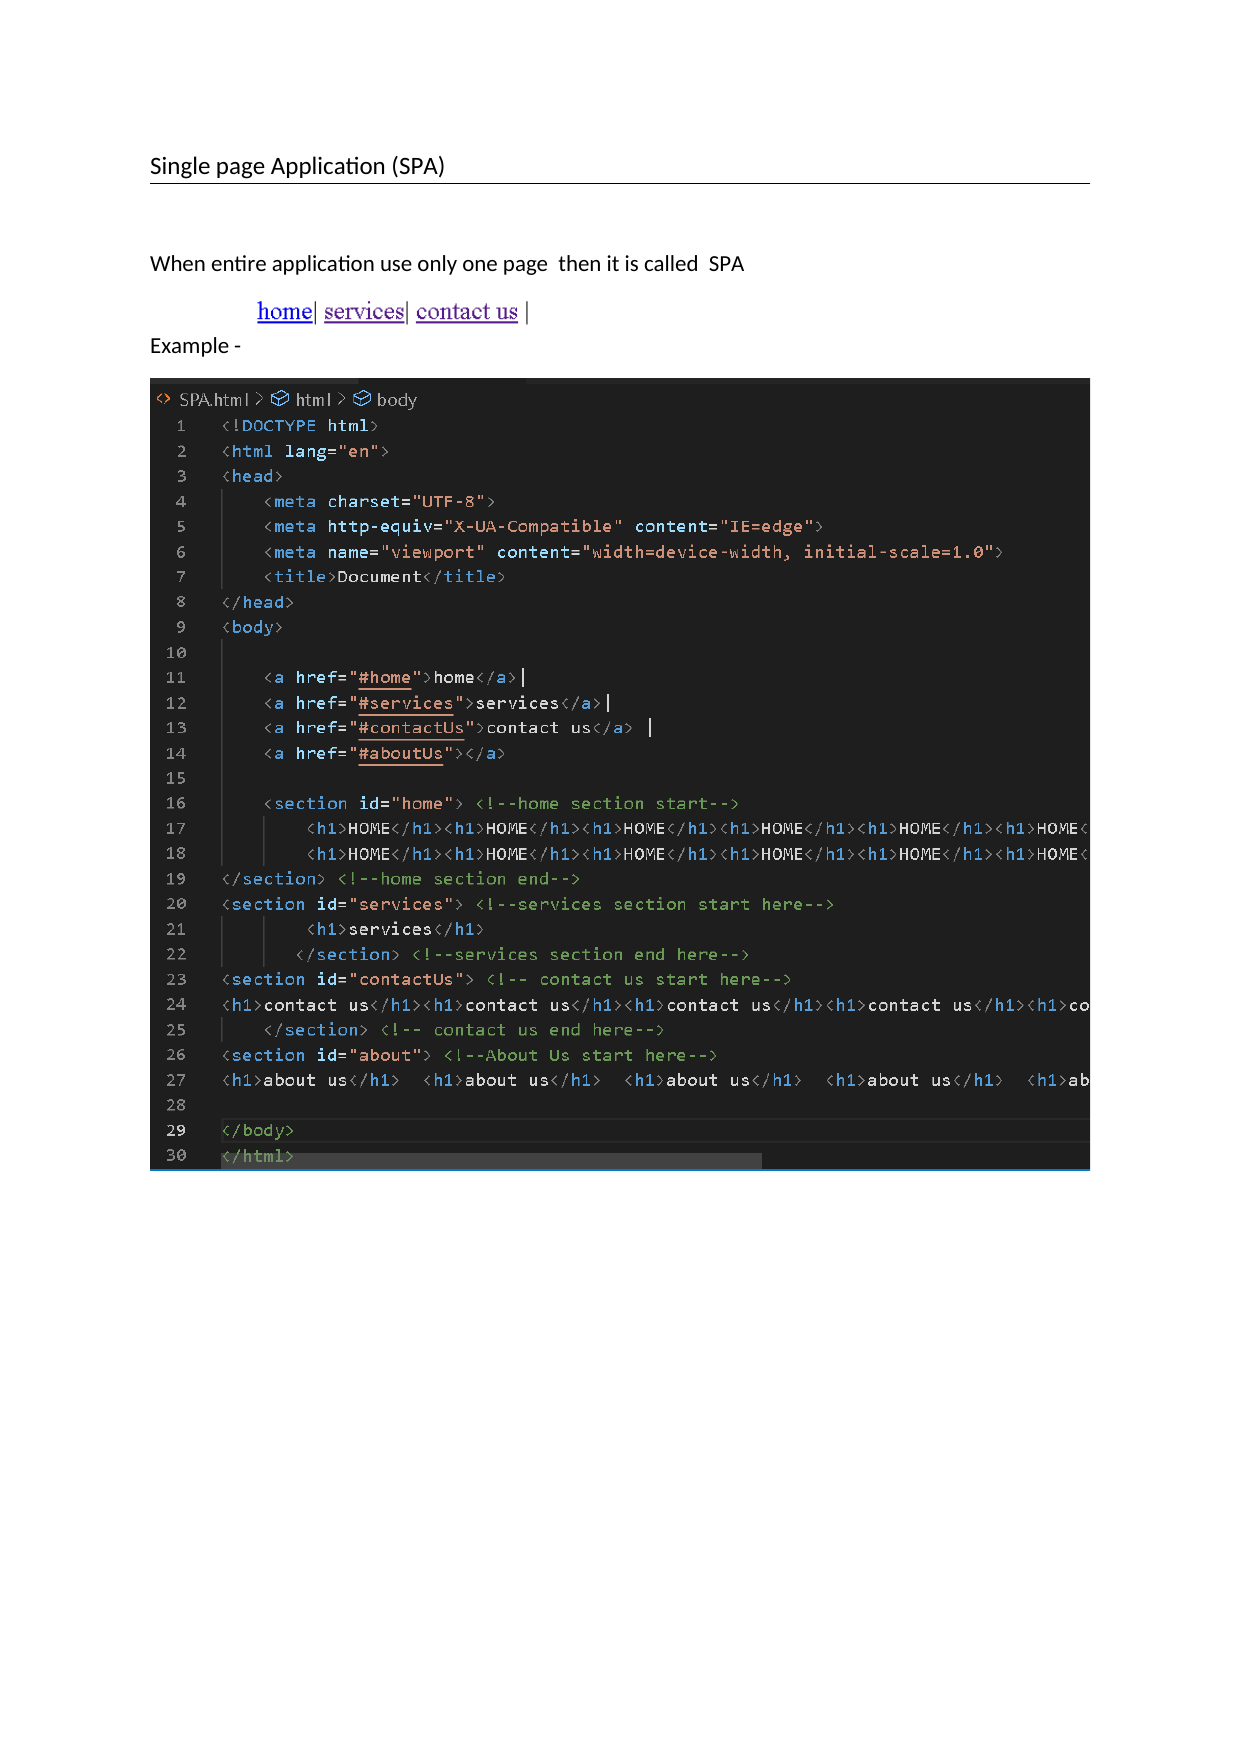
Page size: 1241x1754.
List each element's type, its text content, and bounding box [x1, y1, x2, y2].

text Single page Application (SPA) [150, 150, 1090, 183]
picture [150, 378, 1091, 1171]
picture [246, 296, 834, 354]
text When entire application use only one page then it is called SPA [150, 249, 1090, 278]
